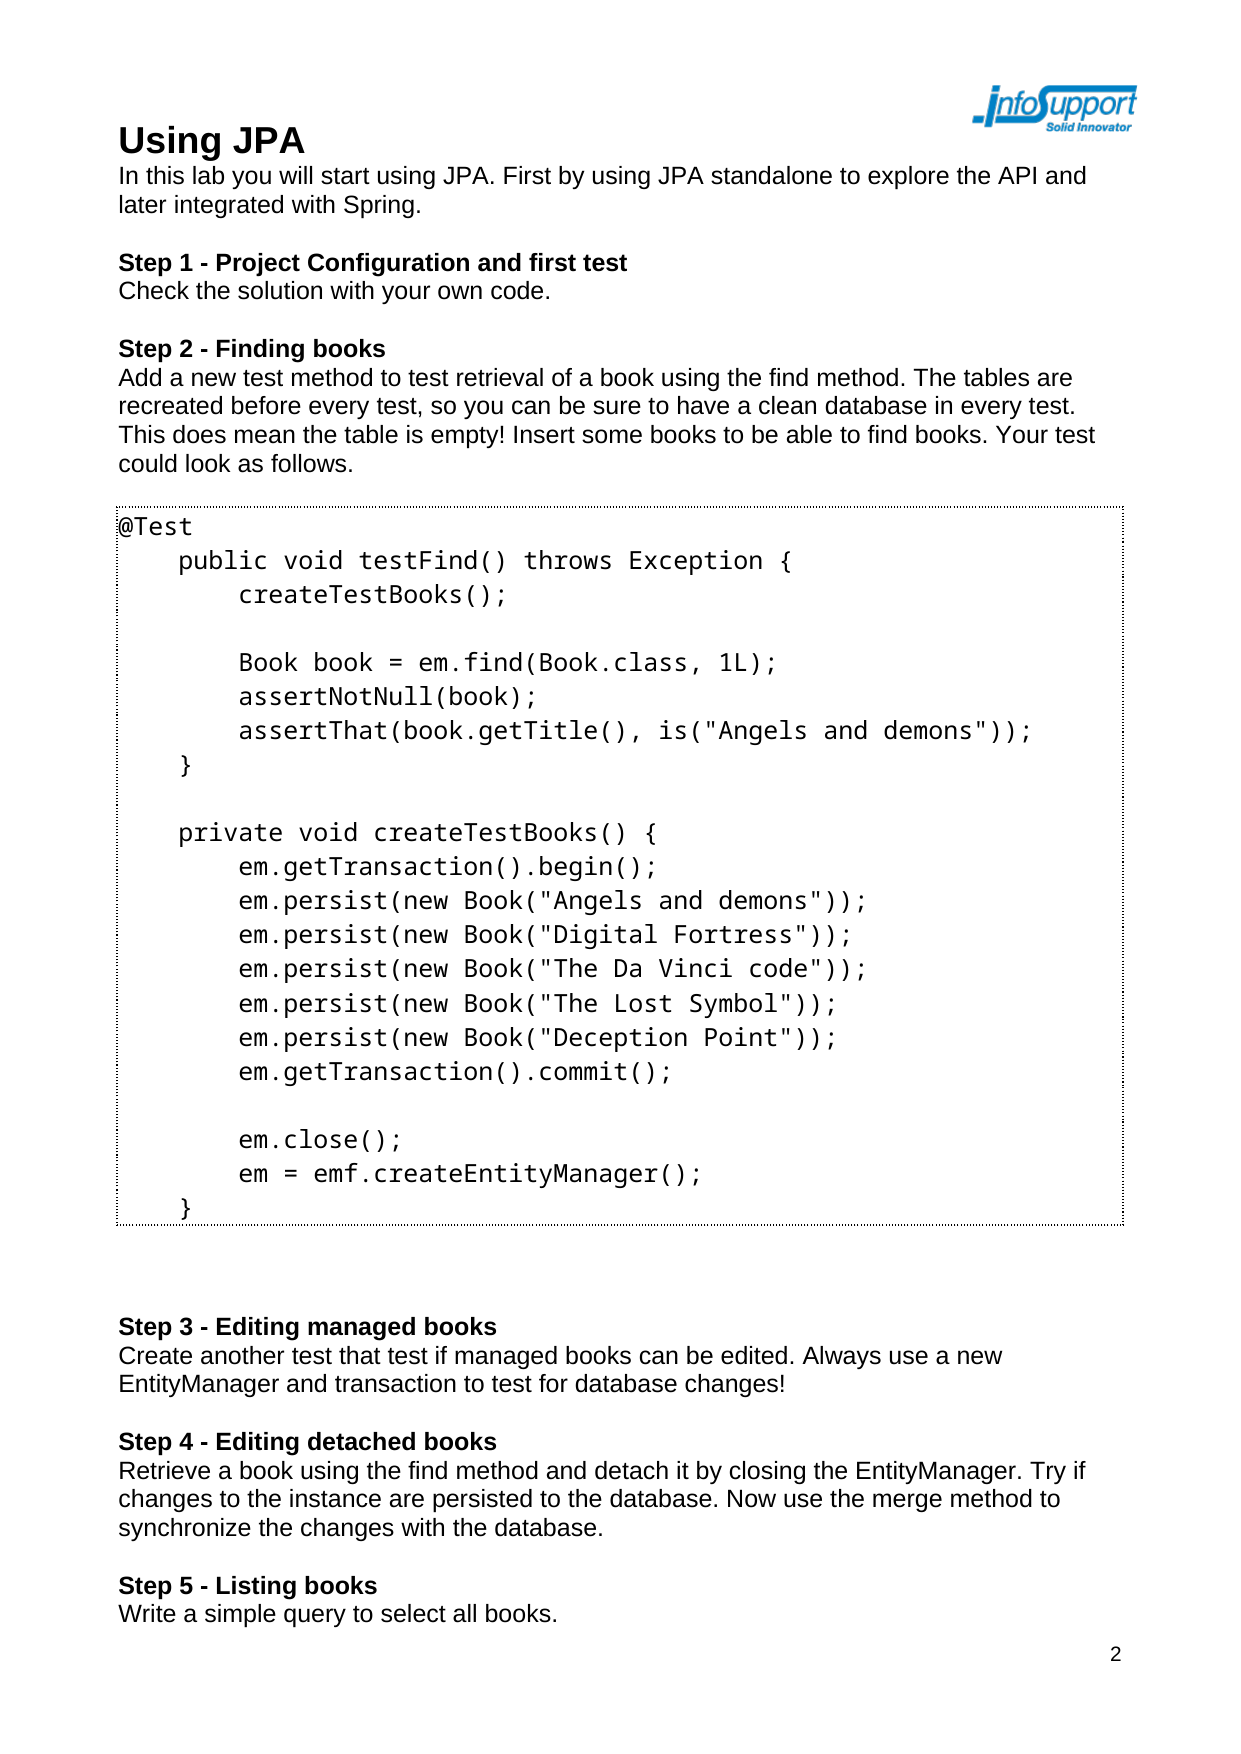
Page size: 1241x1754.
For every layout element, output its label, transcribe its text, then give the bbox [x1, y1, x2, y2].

text public void testFind() throws Exception { [118, 542, 1122, 576]
text @Test [116, 506, 1124, 542]
picture [168, 70, 1235, 143]
text em.persist(new Book("Deception Point")); [118, 1019, 1122, 1053]
text em.persist(new Book("Digital Fortress")); [118, 917, 1122, 951]
text em.close(); [118, 1121, 1122, 1156]
text Write a simple query to select all books. [118, 1599, 1122, 1628]
text } [118, 747, 1122, 781]
text Book book = em.find(Book.class, 1L); [118, 644, 1122, 679]
subtitle Using JPA [118, 118, 1122, 161]
text em.persist(new Book("The Da Vinci code")); [118, 951, 1122, 985]
subtitle Step 4 - Editing detached books [118, 1427, 1122, 1456]
subtitle Step 1 - Project Configuration and first test [118, 247, 1122, 276]
subtitle Step 5 - Listing books [118, 1571, 1122, 1599]
text createTestBooks(); [118, 576, 1122, 611]
text Check the solution with your own code. [118, 276, 1122, 305]
text em = emf.createEntityManager(); [118, 1156, 1122, 1187]
text em.getTransaction().begin(); [118, 849, 1122, 883]
text In this lab you will start using JPA. First by using JPA standalone to explore the API and later integrated with Spring. [118, 161, 1122, 219]
text em.getTransaction().commit(); [118, 1053, 1122, 1087]
subtitle Step 3 - Editing managed books [118, 1312, 1122, 1341]
text Create another test that test if managed books can be edited. Always use a new EntityManager and transaction to test for database changes! [118, 1341, 1122, 1398]
text em.persist(new Book("The Lost Symbol")); [118, 985, 1122, 1019]
text private void createTestBooks() { [118, 815, 1122, 849]
text assertThat(book.getTitle(), is("Angels and demons")); [118, 713, 1122, 747]
text assertNotNull(book); [118, 679, 1122, 713]
text em.persist(new Book("Angels and demons")); [118, 883, 1122, 917]
text Add a new test method to test retrieval of a book using the find method. The tables are recreated before every test, so you can be sure to have a clean database in every test. This does mean the table is empty! Insert some books to be able to find books. Your test could look as follows. [118, 362, 1122, 477]
subtitle Step 2 - Finding books [118, 334, 1122, 362]
subtitle Retrieve a book using the find method and detach it by closing the EntityManager. Try if changes to the instance are persisted to the database. Now use the merge method to synchronize the changes with the database. [118, 1456, 1122, 1542]
text } [116, 1187, 1124, 1226]
